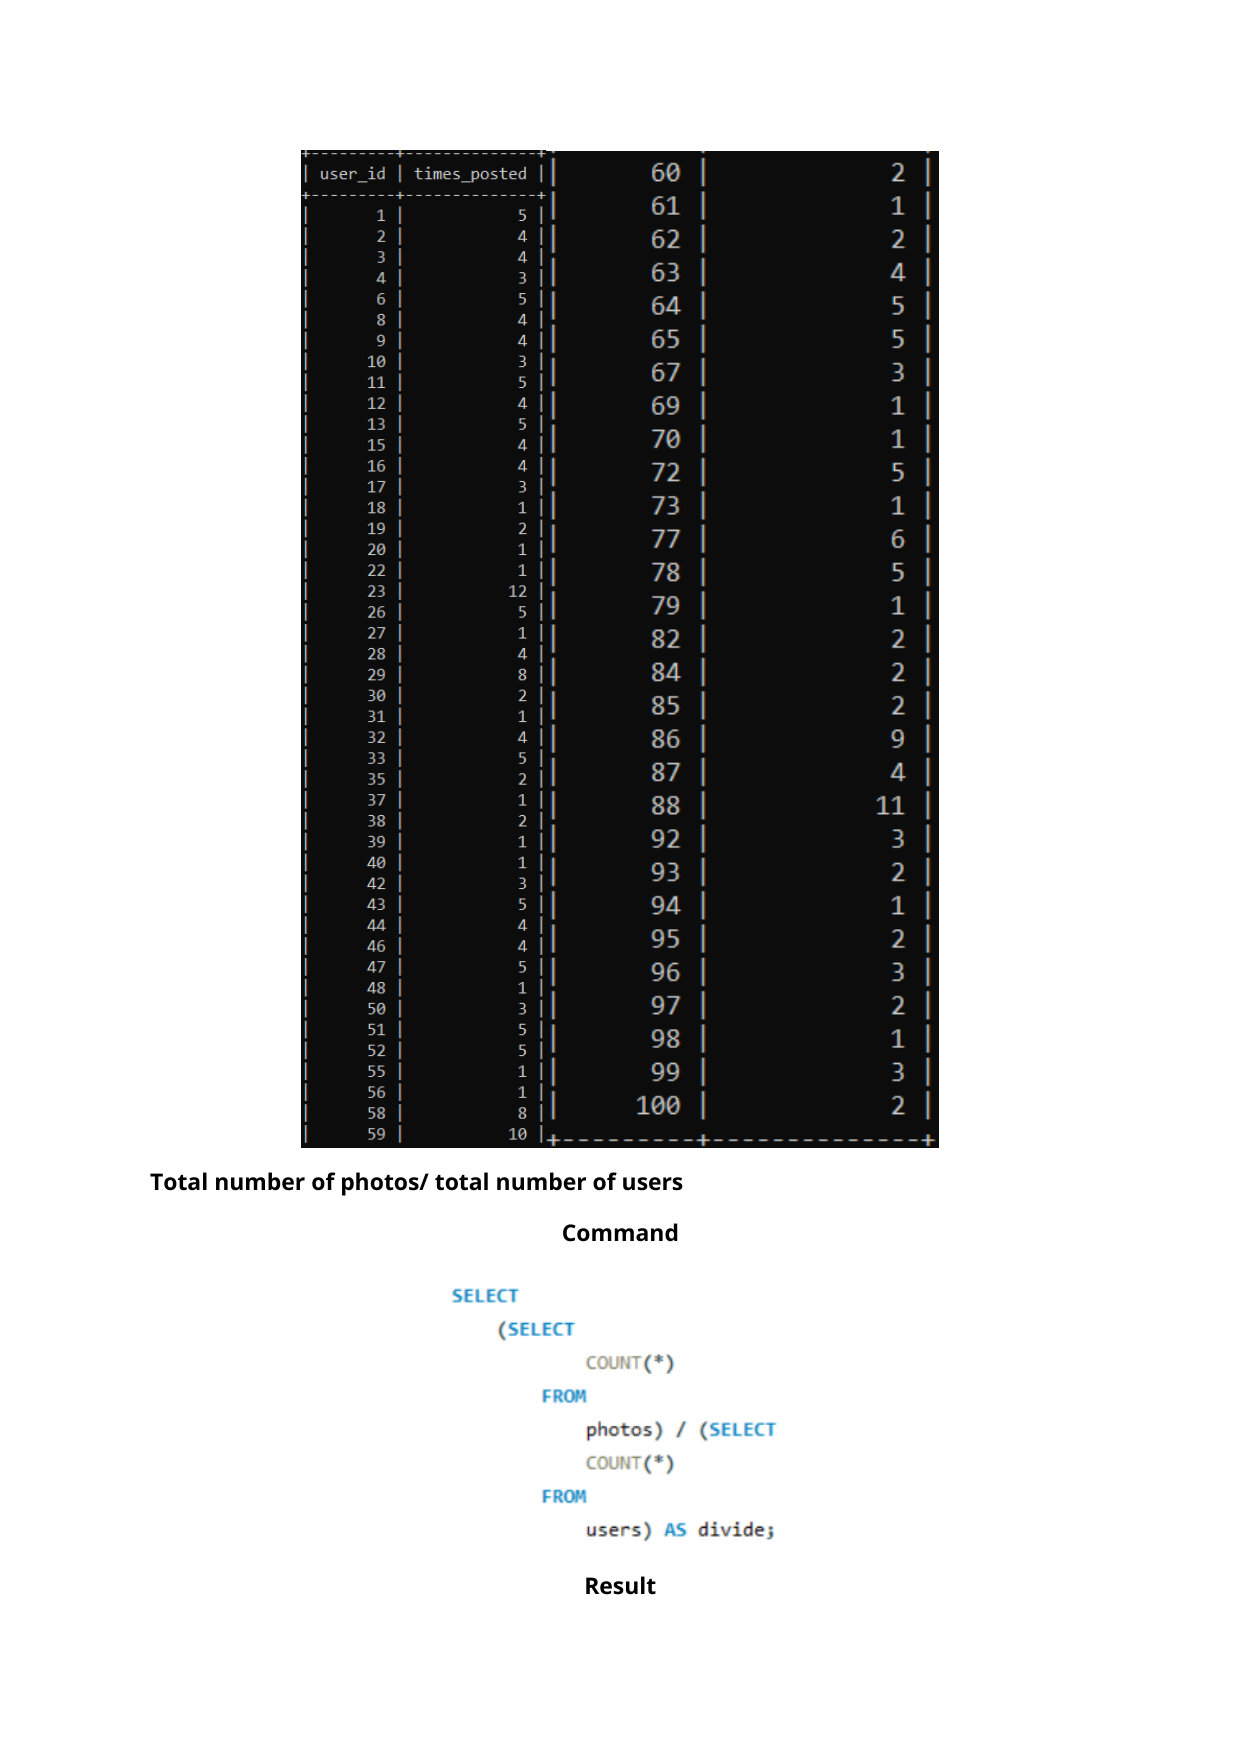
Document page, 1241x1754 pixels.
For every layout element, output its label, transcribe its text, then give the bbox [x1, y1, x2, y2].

picture [301, 150, 939, 1148]
text Result [150, 1570, 1090, 1601]
text Command [150, 1217, 1090, 1248]
text Total number of photos/ total number of users [150, 1166, 1090, 1198]
picture [447, 1267, 794, 1551]
